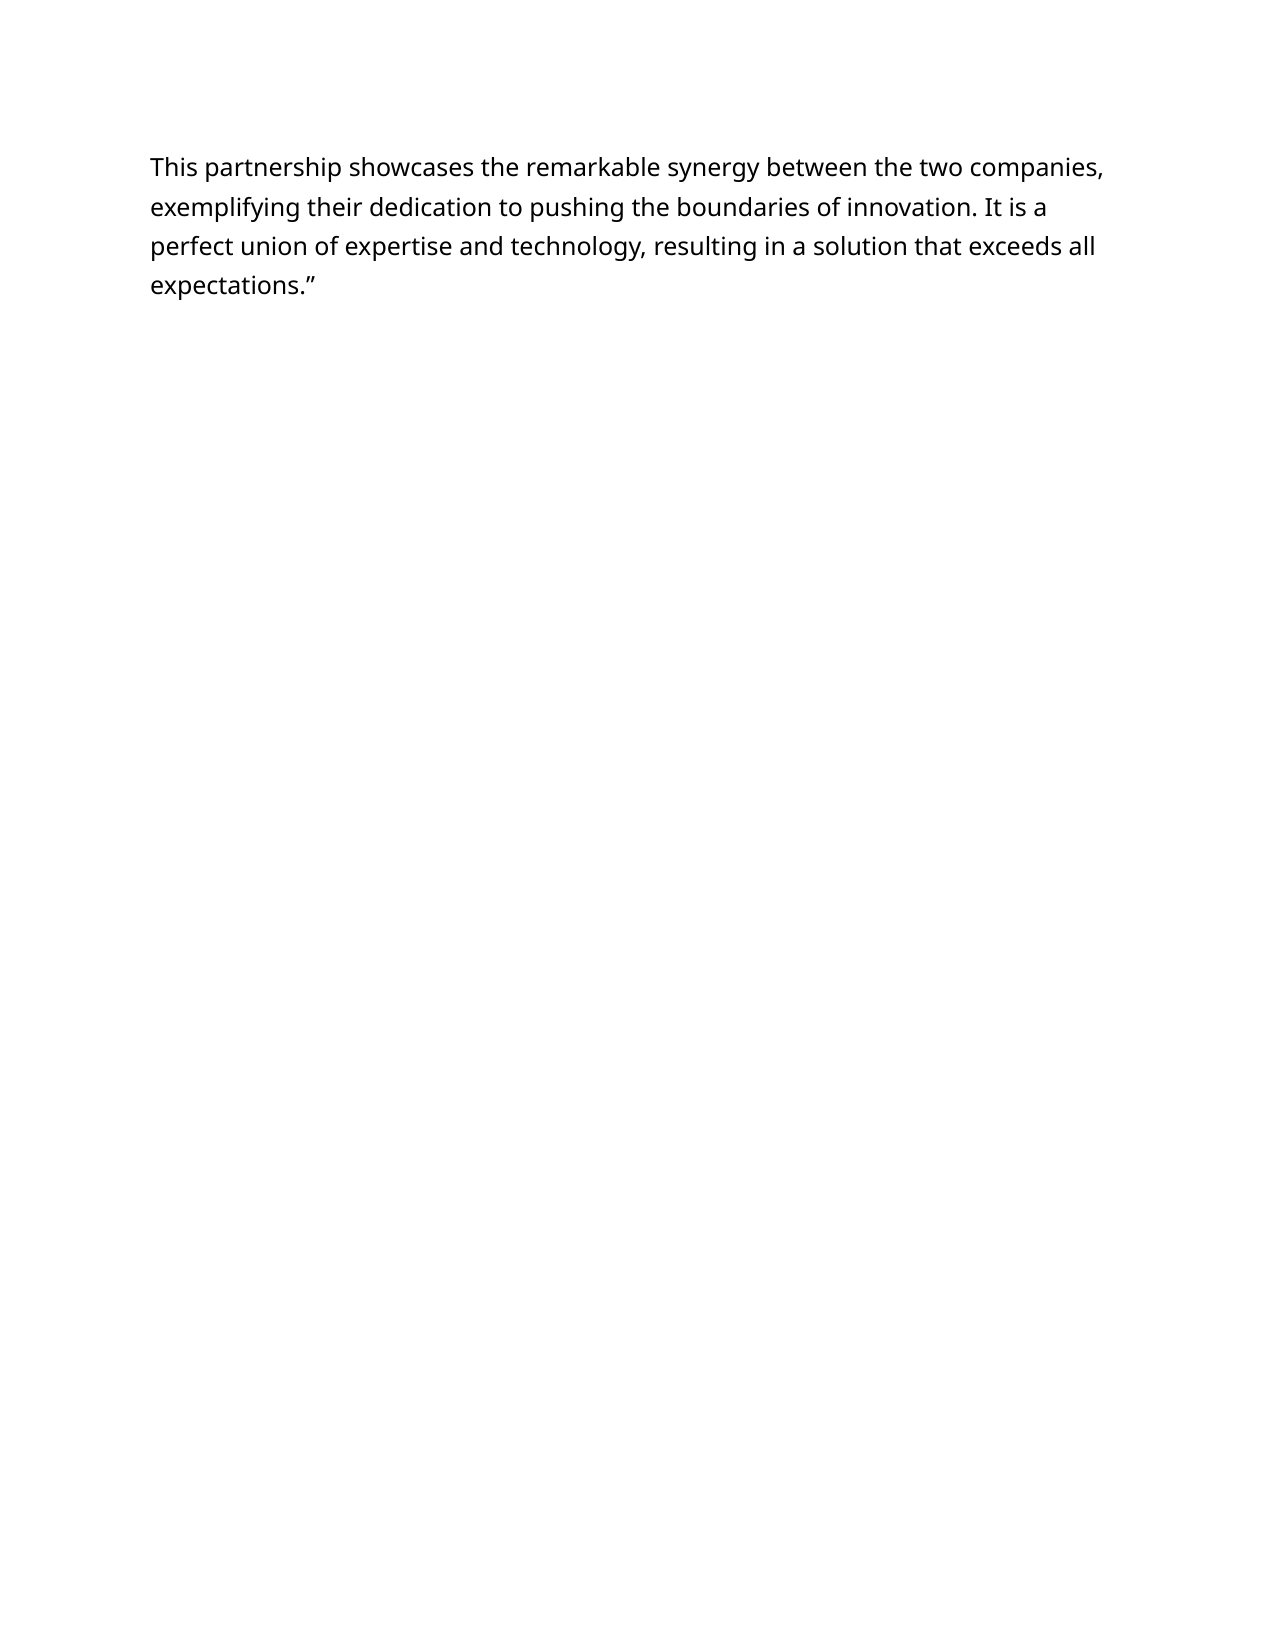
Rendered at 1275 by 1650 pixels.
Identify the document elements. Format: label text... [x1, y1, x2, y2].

text This partnership showcases the remarkable synergy between the two companies, exemplifying their dedication to pushing the boundaries of innovation. It is a perfect union of expertise and technology, resulting in a solution that exceeds all expectations.” [150, 150, 1125, 341]
